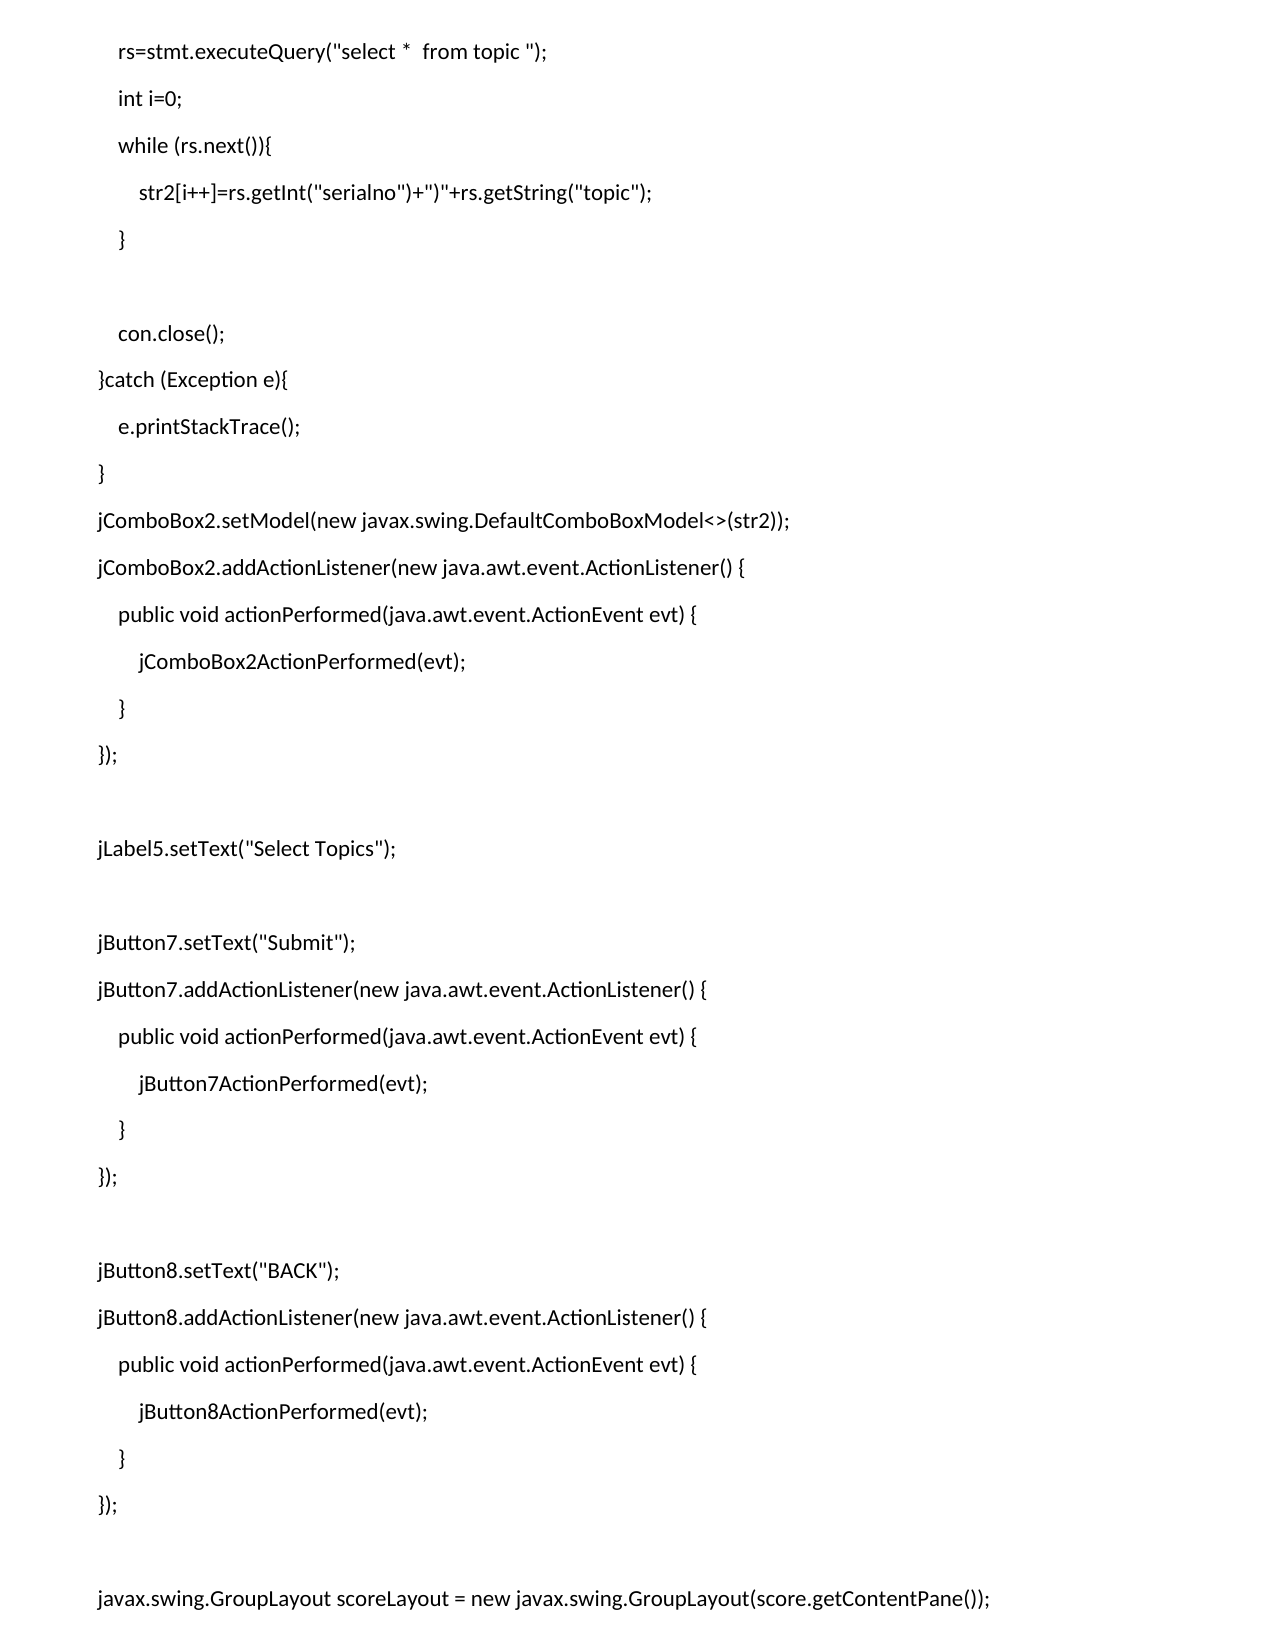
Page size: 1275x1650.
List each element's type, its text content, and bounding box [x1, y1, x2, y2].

text jComboBox2.setModel(new javax.swing.DefaultComboBoxModel<>(str2)); [56, 506, 1228, 534]
text public void actionPerformed(java.awt.event.ActionEvent evt) { [56, 600, 1228, 628]
text rs=stmt.executeQuery("select * from topic "); [56, 37, 1228, 66]
text }); [56, 741, 1228, 769]
text } [56, 694, 1228, 722]
text javax.swing.GroupLayout scoreLayout = new javax.swing.GroupLayout(score.getContentPane()); [56, 1584, 1228, 1612]
text e.printStackTrace(); [56, 412, 1228, 441]
text jButton8.setText("BACK"); [56, 1256, 1228, 1284]
text }); [56, 1162, 1228, 1191]
text }catch (Exception e){ [56, 366, 1228, 394]
text jButton8.addActionListener(new java.awt.event.ActionListener() { [56, 1303, 1228, 1331]
text jLabel5.setText("Select Topics"); [56, 834, 1228, 862]
text jButton7.setText("Submit"); [56, 928, 1228, 956]
text jButton8ActionPerformed(evt); [56, 1397, 1228, 1425]
text int i=0; [56, 84, 1228, 112]
text con.close(); [56, 319, 1228, 347]
text jComboBox2ActionPerformed(evt); [56, 647, 1228, 675]
text jButton7ActionPerformed(evt); [56, 1069, 1228, 1097]
text jButton7.addActionListener(new java.awt.event.ActionListener() { [56, 975, 1228, 1003]
text } [56, 1116, 1228, 1144]
text public void actionPerformed(java.awt.event.ActionEvent evt) { [56, 1350, 1228, 1378]
text } [56, 1444, 1228, 1472]
text }); [56, 1491, 1228, 1519]
text while (rs.next()){ [56, 131, 1228, 159]
text } [56, 459, 1228, 487]
text jComboBox2.addActionListener(new java.awt.event.ActionListener() { [56, 553, 1228, 581]
text public void actionPerformed(java.awt.event.ActionEvent evt) { [56, 1022, 1228, 1050]
text } [56, 225, 1228, 253]
text str2[i++]=rs.getInt("serialno")+")"+rs.getString("topic"); [56, 178, 1228, 206]
